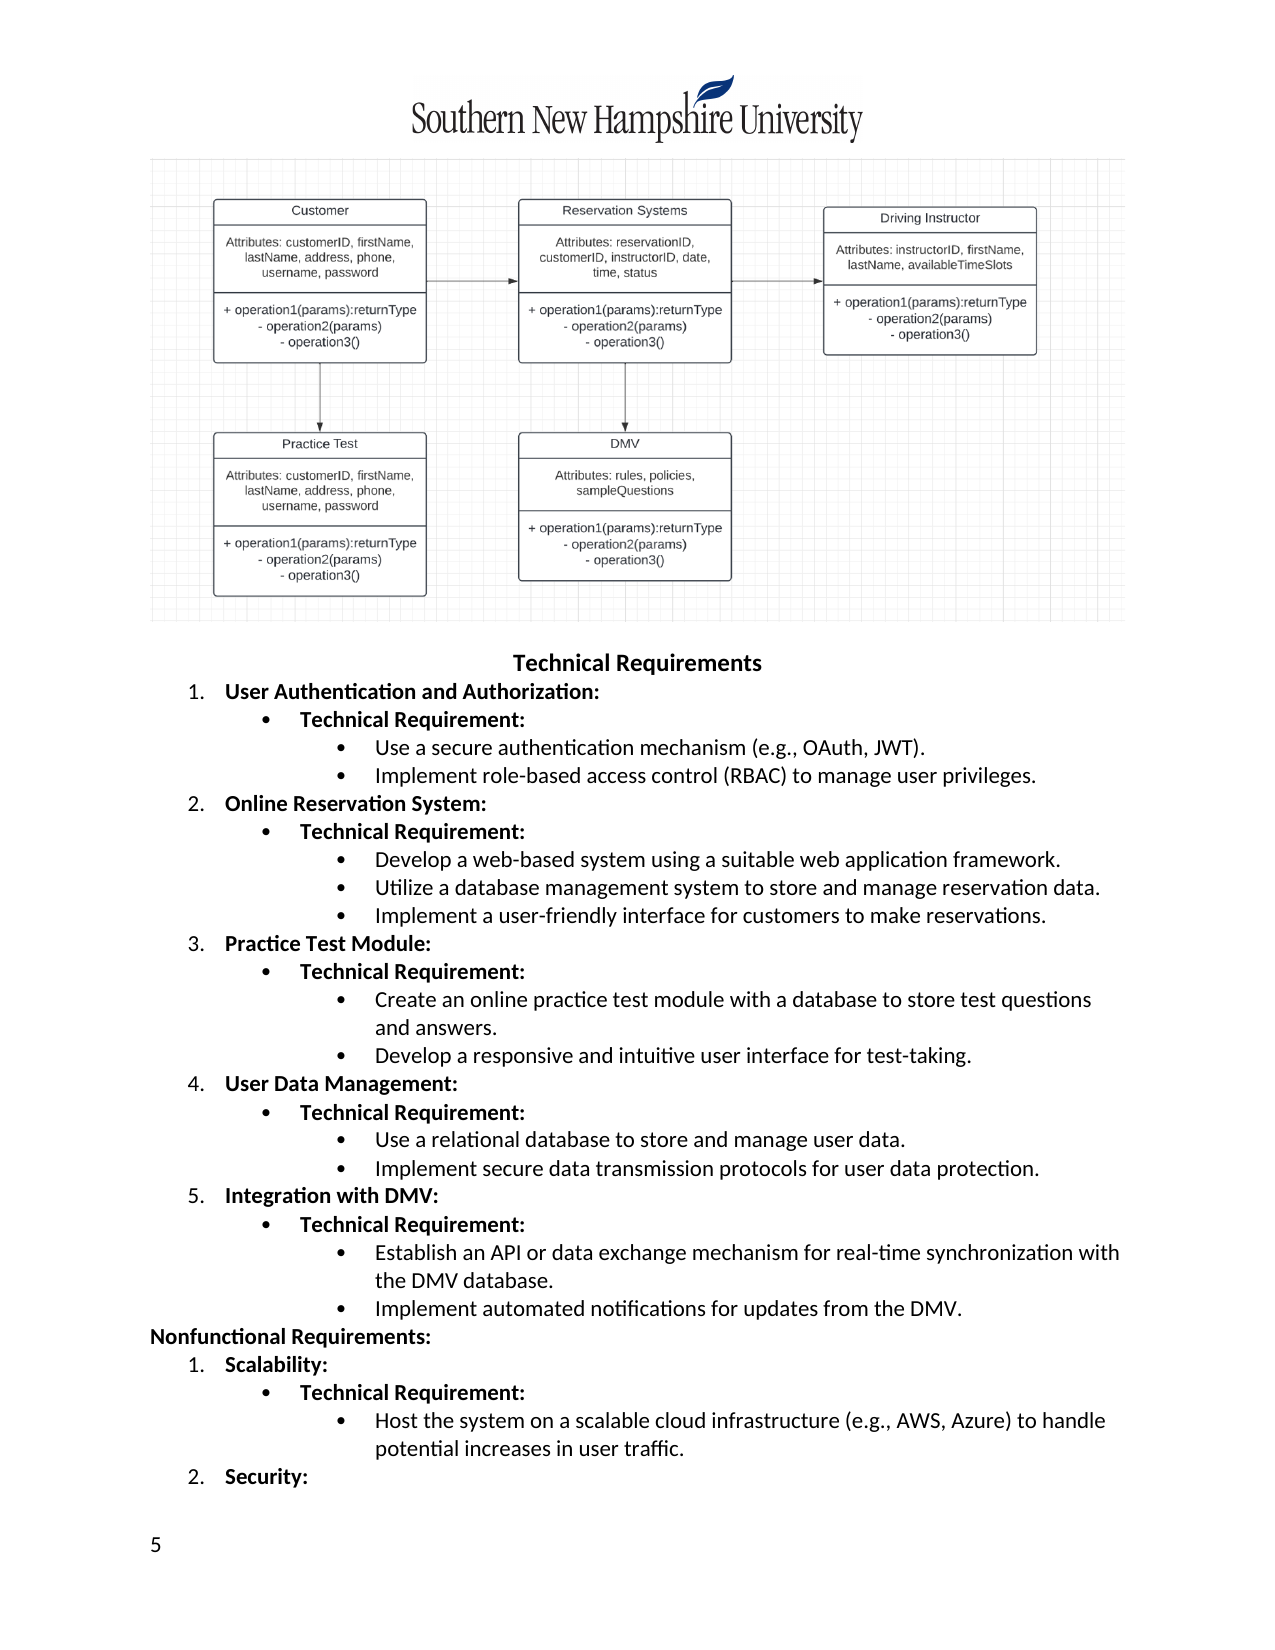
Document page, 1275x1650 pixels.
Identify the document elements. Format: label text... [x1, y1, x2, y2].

list Implement role-based access control (RBAC) to manage user privileges. [337, 761, 1125, 789]
list Technical Requirement: [262, 957, 1125, 986]
list Technical Requirement: [262, 1378, 1125, 1406]
list Host the system on a scalable cloud infrastructure (e.g., AWS, Azure) to handle potential increases in user traffic. [337, 1406, 1125, 1462]
list Utilize a database management system to store and manage reservation data. [337, 873, 1125, 901]
text Nonfunctional Requirements: [150, 1322, 1125, 1350]
list Integration with DMV: [187, 1182, 1125, 1210]
list Implement automated notifications for updates from the DMV. [337, 1294, 1125, 1322]
list Develop a responsive and intuitive user interface for test-taking. [337, 1042, 1125, 1069]
list Technical Requirement: [262, 1210, 1125, 1238]
list Technical Requirement: [262, 705, 1125, 733]
list Practice Test Module: [187, 929, 1125, 957]
list Scalability: [187, 1350, 1125, 1378]
list Technical Requirement: [262, 1098, 1125, 1126]
subtitle Technical Requirements [150, 647, 1125, 677]
list Online Reservation System: [187, 789, 1125, 817]
picture [412, 75, 863, 143]
list User Data Management: [187, 1069, 1125, 1098]
list Implement secure data transmission protocols for user data protection. [337, 1154, 1125, 1182]
list User Authentication and Authorization: [187, 677, 1125, 705]
picture [150, 158, 1125, 622]
list Create an online practice test module with a database to store test questions and answers. [337, 986, 1125, 1042]
list Establish an API or data exchange mechanism for real-time synchronization with the DMV database. [337, 1238, 1125, 1294]
list Technical Requirement: [262, 817, 1125, 845]
list Use a relational database to store and manage user data. [337, 1126, 1125, 1154]
list Security: [187, 1462, 1125, 1490]
list Develop a web-based system using a suitable web application framework. [337, 845, 1125, 873]
list Use a secure authentication mechanism (e.g., OAuth, JWT). [337, 733, 1125, 761]
list Implement a user-friendly interface for customers to make reservations. [337, 901, 1125, 929]
